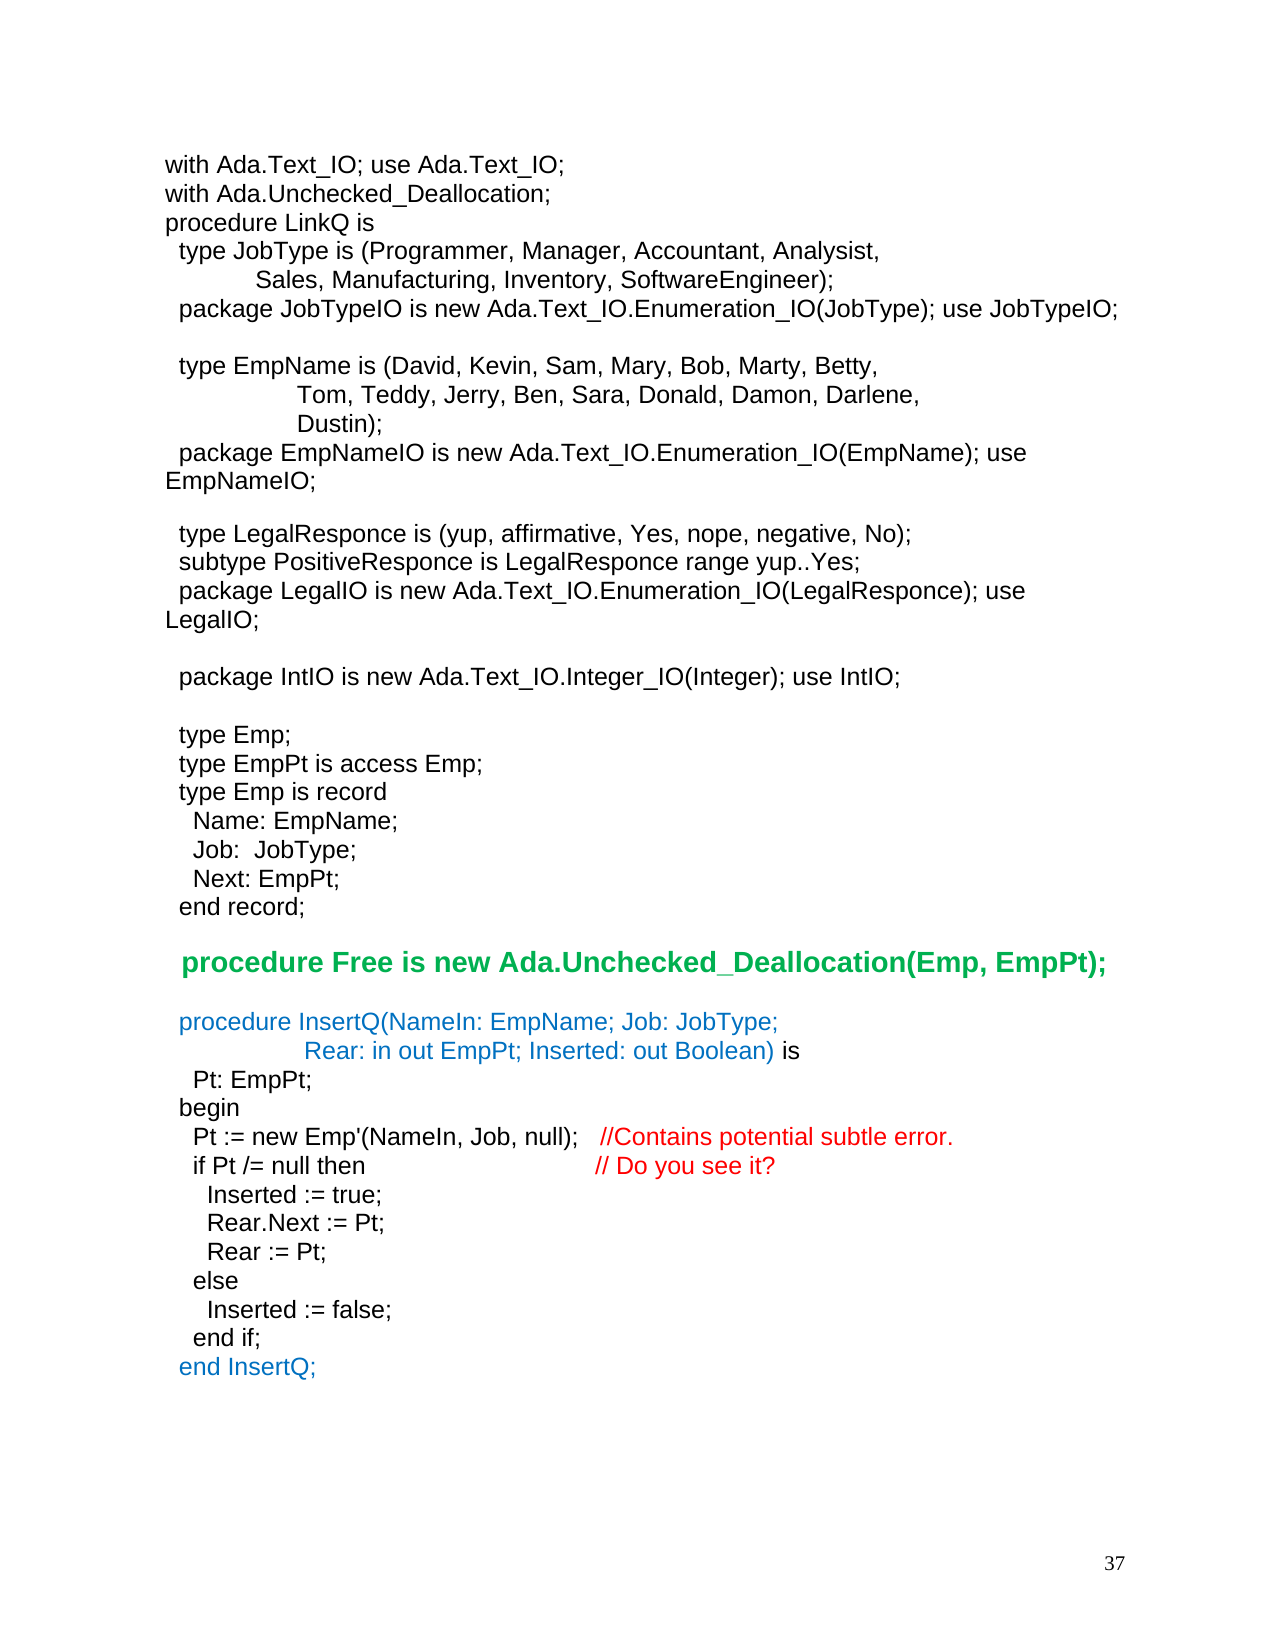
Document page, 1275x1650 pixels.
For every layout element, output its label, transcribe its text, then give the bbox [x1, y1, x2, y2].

text end InsertQ; [165, 1352, 1125, 1381]
text type LegalResponce is (yup, affirmative, Yes, nope, negative, No); [165, 519, 1125, 547]
text Rear.Next := Pt; [165, 1208, 1125, 1237]
text begin [165, 1093, 1125, 1122]
text if Pt /= null then // Do you see it? [165, 1151, 1125, 1179]
text procedure InsertQ(NameIn: EmpName; Job: JobType; [165, 1007, 1125, 1036]
text Rear := Pt; [165, 1237, 1125, 1266]
text type Emp; [165, 720, 1125, 749]
text Pt: EmpPt; [165, 1064, 1125, 1093]
text procedure LinkQ is [165, 207, 1125, 236]
text Dustin); [165, 409, 1125, 437]
text procedure Free is new Ada.Unchecked_Deallocation(Emp, EmpPt); [165, 945, 1125, 978]
text else [165, 1266, 1125, 1294]
text Inserted := false; [165, 1294, 1125, 1323]
text type EmpPt is access Emp; [165, 749, 1125, 777]
text Pt := new Emp'(NameIn, Job, null); //Contains potential subtle error. [165, 1122, 1125, 1151]
text package LegalIO is new Ada.Text_IO.Enumeration_IO(LegalResponce); use LegalIO; [165, 576, 1125, 634]
text Sales, Manufacturing, Inventory, SoftwareEngineer); [165, 265, 1125, 294]
text package EmpNameIO is new Ada.Text_IO.Enumeration_IO(EmpName); use EmpNameIO; [165, 437, 1125, 495]
text Next: EmpPt; [165, 864, 1125, 892]
text with Ada.Text_IO; use Ada.Text_IO; [165, 150, 1125, 179]
text Tom, Teddy, Jerry, Ben, Sara, Donald, Damon, Darlene, [165, 380, 1125, 409]
text Job: JobType; [165, 835, 1125, 864]
text package IntIO is new Ada.Text_IO.Integer_IO(Integer); use IntIO; [165, 662, 1125, 691]
text Name: EmpName; [165, 806, 1125, 835]
text with Ada.Unchecked_Deallocation; [165, 179, 1125, 207]
text package JobTypeIO is new Ada.Text_IO.Enumeration_IO(JobType); use JobTypeIO; [165, 294, 1125, 322]
text end if; [165, 1323, 1125, 1352]
text Rear: in out EmpPt; Inserted: out Boolean) is [165, 1036, 1125, 1064]
text type EmpName is (David, Kevin, Sam, Mary, Bob, Marty, Betty, [165, 351, 1125, 380]
text Inserted := true; [165, 1179, 1125, 1208]
text subtype PositiveResponce is LegalResponce range yup..Yes; [165, 547, 1125, 576]
text type Emp is record [165, 777, 1125, 806]
text type JobType is (Programmer, Manager, Accountant, Analysist, [165, 236, 1125, 265]
text end record; [165, 892, 1125, 921]
